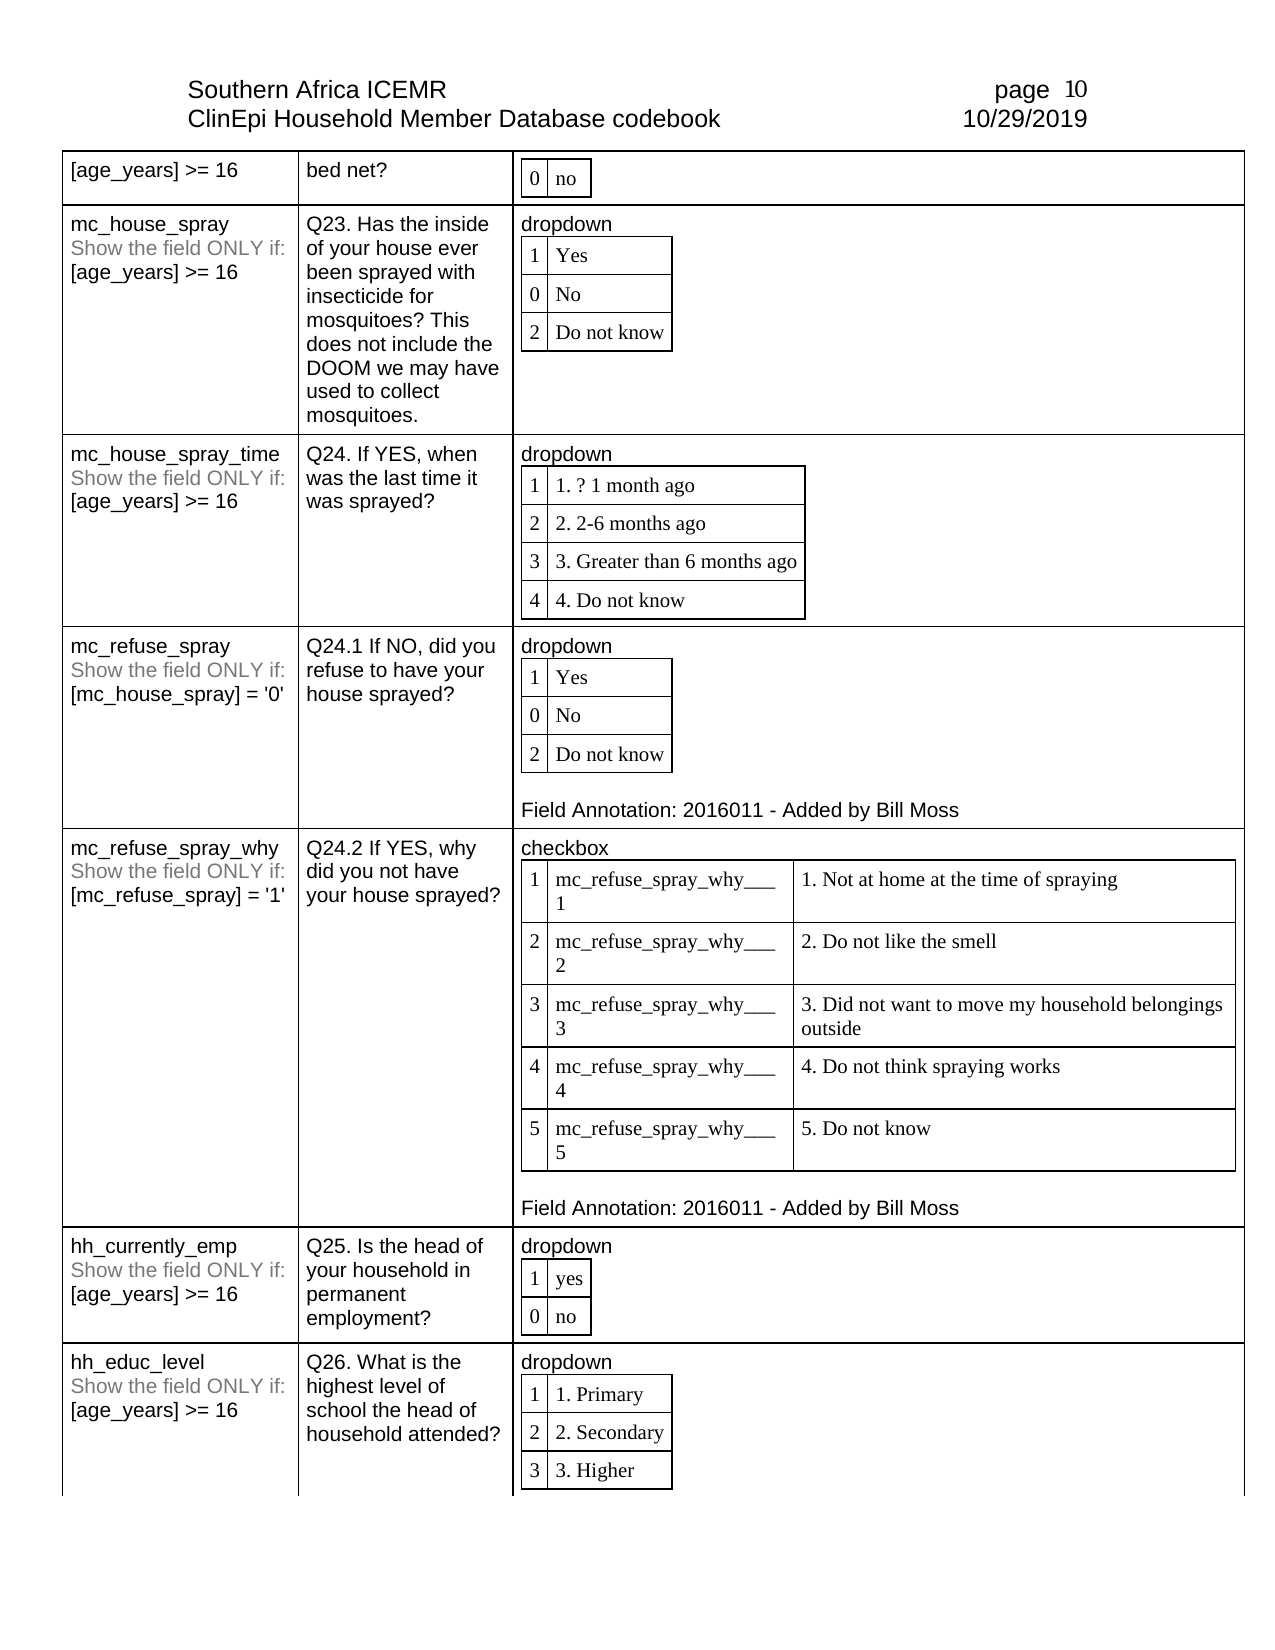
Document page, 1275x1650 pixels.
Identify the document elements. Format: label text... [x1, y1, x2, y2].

table_cell dropdown [514, 1228, 1244, 1342]
table_cell Q23. Has the inside of your house ever been sprayed with insecticide for mosquitoes? This does not include the DOOM we may have used to collect mosquitoes. [299, 206, 512, 433]
table_cell dropdown [514, 152, 1244, 204]
table_cell Q24.1 If NO, did you refuse to have your house sprayed? [299, 627, 512, 828]
table_cell Q26. What is the highest level of school the head of household attended? [299, 1344, 512, 1496]
table_cell Q24.2 If YES, why did you not have your house sprayed? [299, 829, 512, 1226]
table_cell Q24. If YES, when was the last time it was sprayed? [299, 435, 512, 626]
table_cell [63, 152, 298, 204]
table_cell dropdown [514, 435, 1244, 626]
table_cell Q25. Is the head of your household in permanent employment? [299, 1228, 512, 1342]
table_cell dropdown [514, 206, 1244, 433]
table_cell dropdown [514, 1344, 1244, 1496]
table_cell mc_house_spray_time Show the field ONLY if: [age_years] >= 16 [63, 435, 298, 626]
table_cell checkbox Field Annotation: 2016011 - Added by Bill Moss [514, 829, 1244, 1226]
table_cell mc_refuse_spray Show the field ONLY if: [mc_house_spray] = '0' [63, 627, 298, 828]
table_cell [299, 152, 512, 204]
table_cell hh_educ_level Show the field ONLY if: [age_years] >= 16 [63, 1344, 298, 1496]
table_cell mc_house_spray Show the field ONLY if: [age_years] >= 16 [63, 206, 298, 433]
table_cell mc_refuse_spray_why Show the field ONLY if: [mc_refuse_spray] = '1' [63, 829, 298, 1226]
table_cell dropdown Field Annotation: 2016011 - Added by Bill Moss [514, 627, 1244, 828]
table_cell hh_currently_emp Show the field ONLY if: [age_years] >= 16 [63, 1228, 298, 1342]
